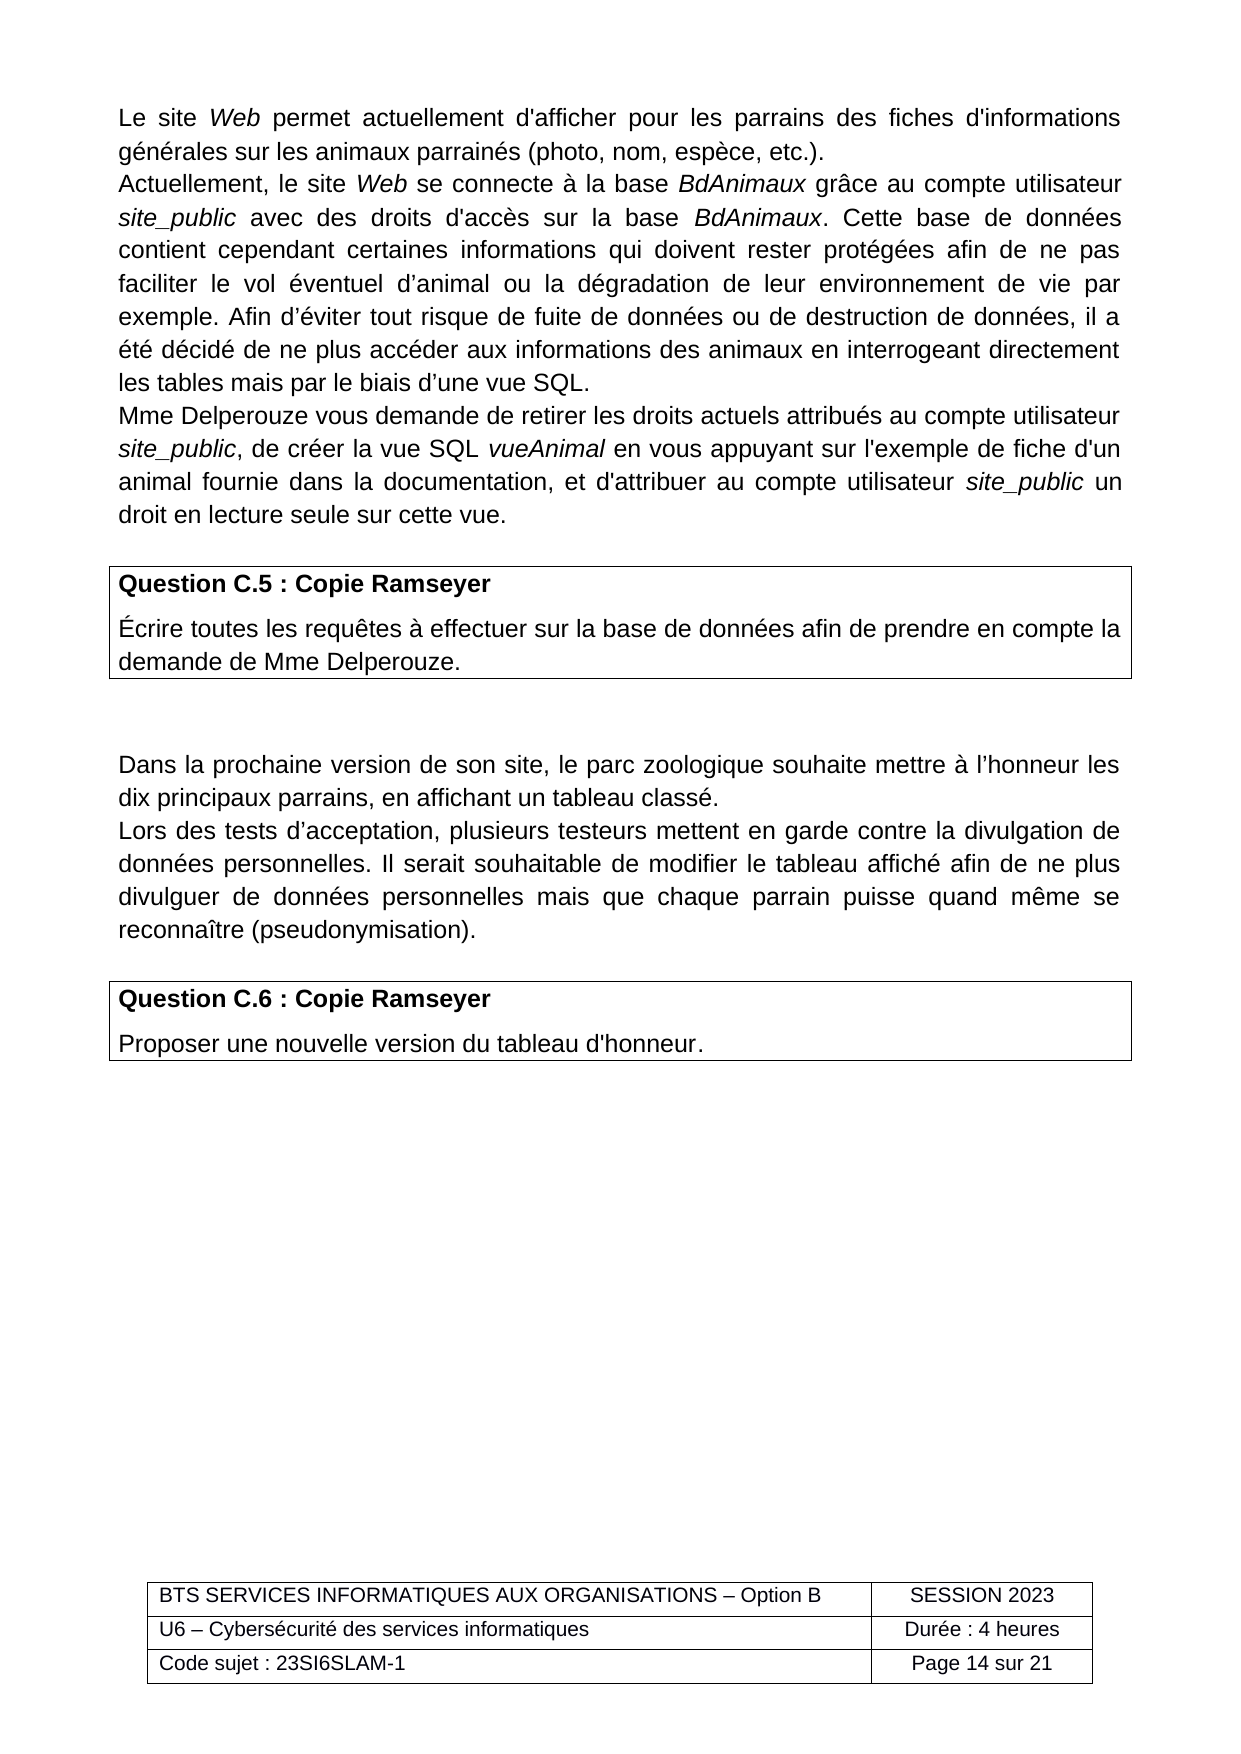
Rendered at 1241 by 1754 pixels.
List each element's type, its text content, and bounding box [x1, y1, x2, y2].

text Question C.6 : Copie Ramseyer [110, 982, 1131, 1013]
text Mme Delperouze vous demande de retirer les droits actuels attribués au compte utilisateur site_public, de créer la vue SQL vueAnimal en vous appuyant sur l'exemple de fiche d'un animal fournie dans la documentation, et d'attribuer au compte utilisateur site_public un droit en lecture seule sur cette vue. [118, 401, 1122, 528]
text Le site Web permet actuellement d'afficher pour les parrains des fiches d'informations générales sur les animaux parrainés (photo, nom, espèce, etc.). [118, 103, 1122, 165]
text Dans la prochaine version de son site, le parc zoologique souhaite mettre à l’honneur les dix principaux parrains, en affichant un tableau classé. [118, 749, 1122, 811]
text Question C.5 : Copie Ramseyer [110, 567, 1131, 598]
text Actuellement, le site Web se connecte à la base BdAnimaux grâce au compte utilisateur site_public avec des droits d'accès sur la base BdAnimaux. Cette base de données contient cependant certaines informations qui doivent rester protégées afin de ne pas faciliter le vol éventuel d’animal ou la dégradation de leur environnement de vie par exemple. Afin d’éviter tout risque de fuite de données ou de destruction de données, il a été décidé de ne plus accéder aux informations des animaux en interrogeant directement les tables mais par le biais d’une vue SQL. [118, 169, 1122, 396]
text Proposer une nouvelle version du tableau d'honneur. [110, 1026, 1131, 1060]
text Lors des tests d’acceptation, plusieurs testeurs mettent en garde contre la divulgation de données personnelles. Il serait souhaitable de modifier le tableau affiché afin de ne plus divulguer de données personnelles mais que chaque parrain puisse quand même se reconnaître (pseudonymisation). [118, 816, 1122, 943]
text Écrire toutes les requêtes à effectuer sur la base de données afin de prendre en compte la demande de Mme Delperouze. [110, 611, 1131, 678]
